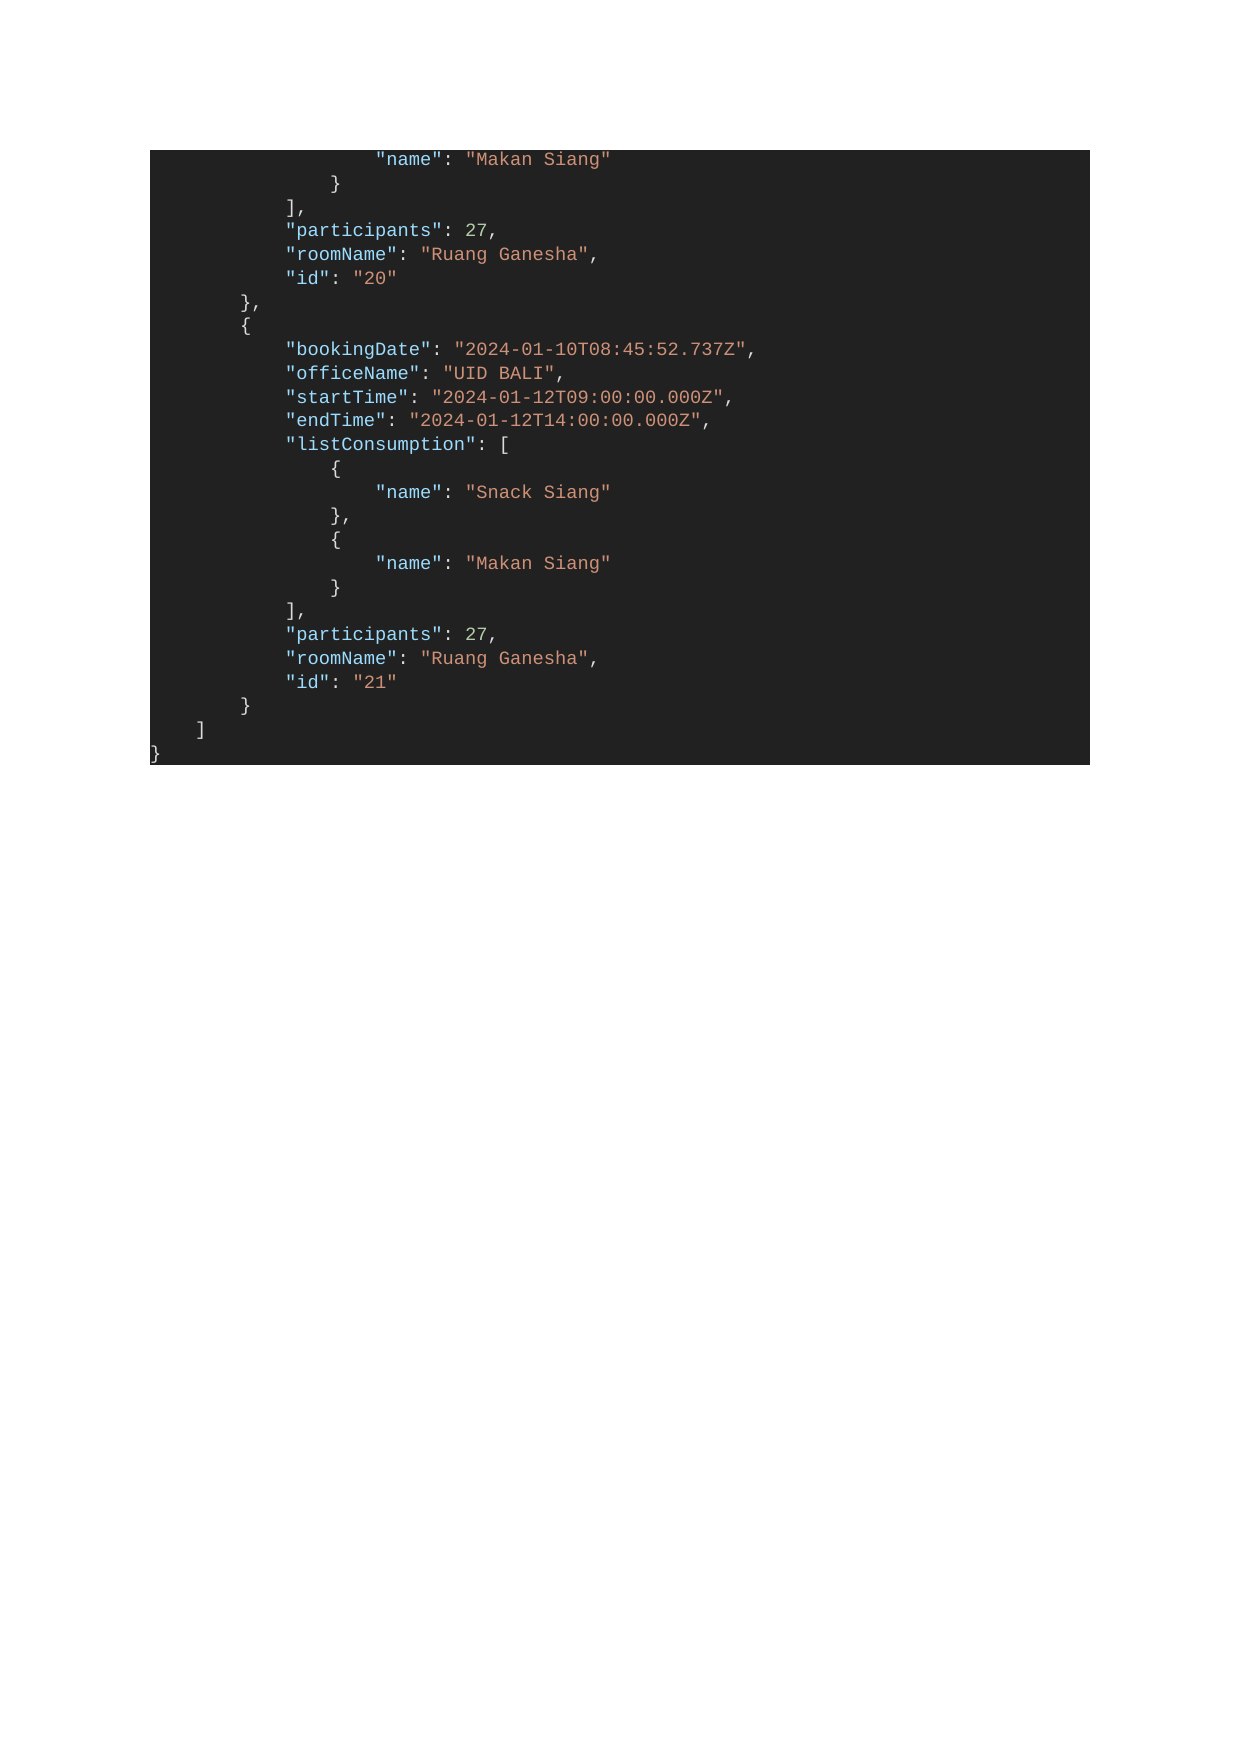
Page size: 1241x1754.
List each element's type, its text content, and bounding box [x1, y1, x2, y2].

text "endTime": "2024-01-12T14:00:00.000Z", [150, 411, 1090, 432]
text } [150, 577, 1090, 599]
text "id": "20" [150, 269, 1090, 290]
text ] [150, 720, 1090, 741]
text "name": "Snack Siang" [150, 482, 1090, 504]
text } [150, 696, 1090, 717]
text "startTime": "2024-01-12T09:00:00.000Z", [150, 387, 1090, 409]
text "roomName": "Ruang Ganesha", [150, 649, 1090, 670]
text } [150, 174, 1090, 195]
text "bookingDate": "2024-01-10T08:45:52.737Z", [150, 340, 1090, 361]
text "id": "21" [150, 672, 1090, 694]
text ], [150, 601, 1090, 622]
text "name": "Makan Siang" [150, 554, 1090, 575]
text ], [150, 197, 1090, 219]
text "participants": 27, [150, 221, 1090, 242]
text "officeName": "UID BALI", [150, 364, 1090, 385]
text { [150, 316, 1090, 337]
text "listConsumption": [ [150, 435, 1090, 456]
text { [150, 530, 1090, 551]
text { [150, 459, 1090, 480]
text "participants": 27, [150, 625, 1090, 646]
text }, [150, 506, 1090, 527]
text "name": "Makan Siang" [150, 150, 1090, 171]
text } [150, 744, 1090, 765]
text "roomName": "Ruang Ganesha", [150, 245, 1090, 266]
text }, [150, 292, 1090, 314]
